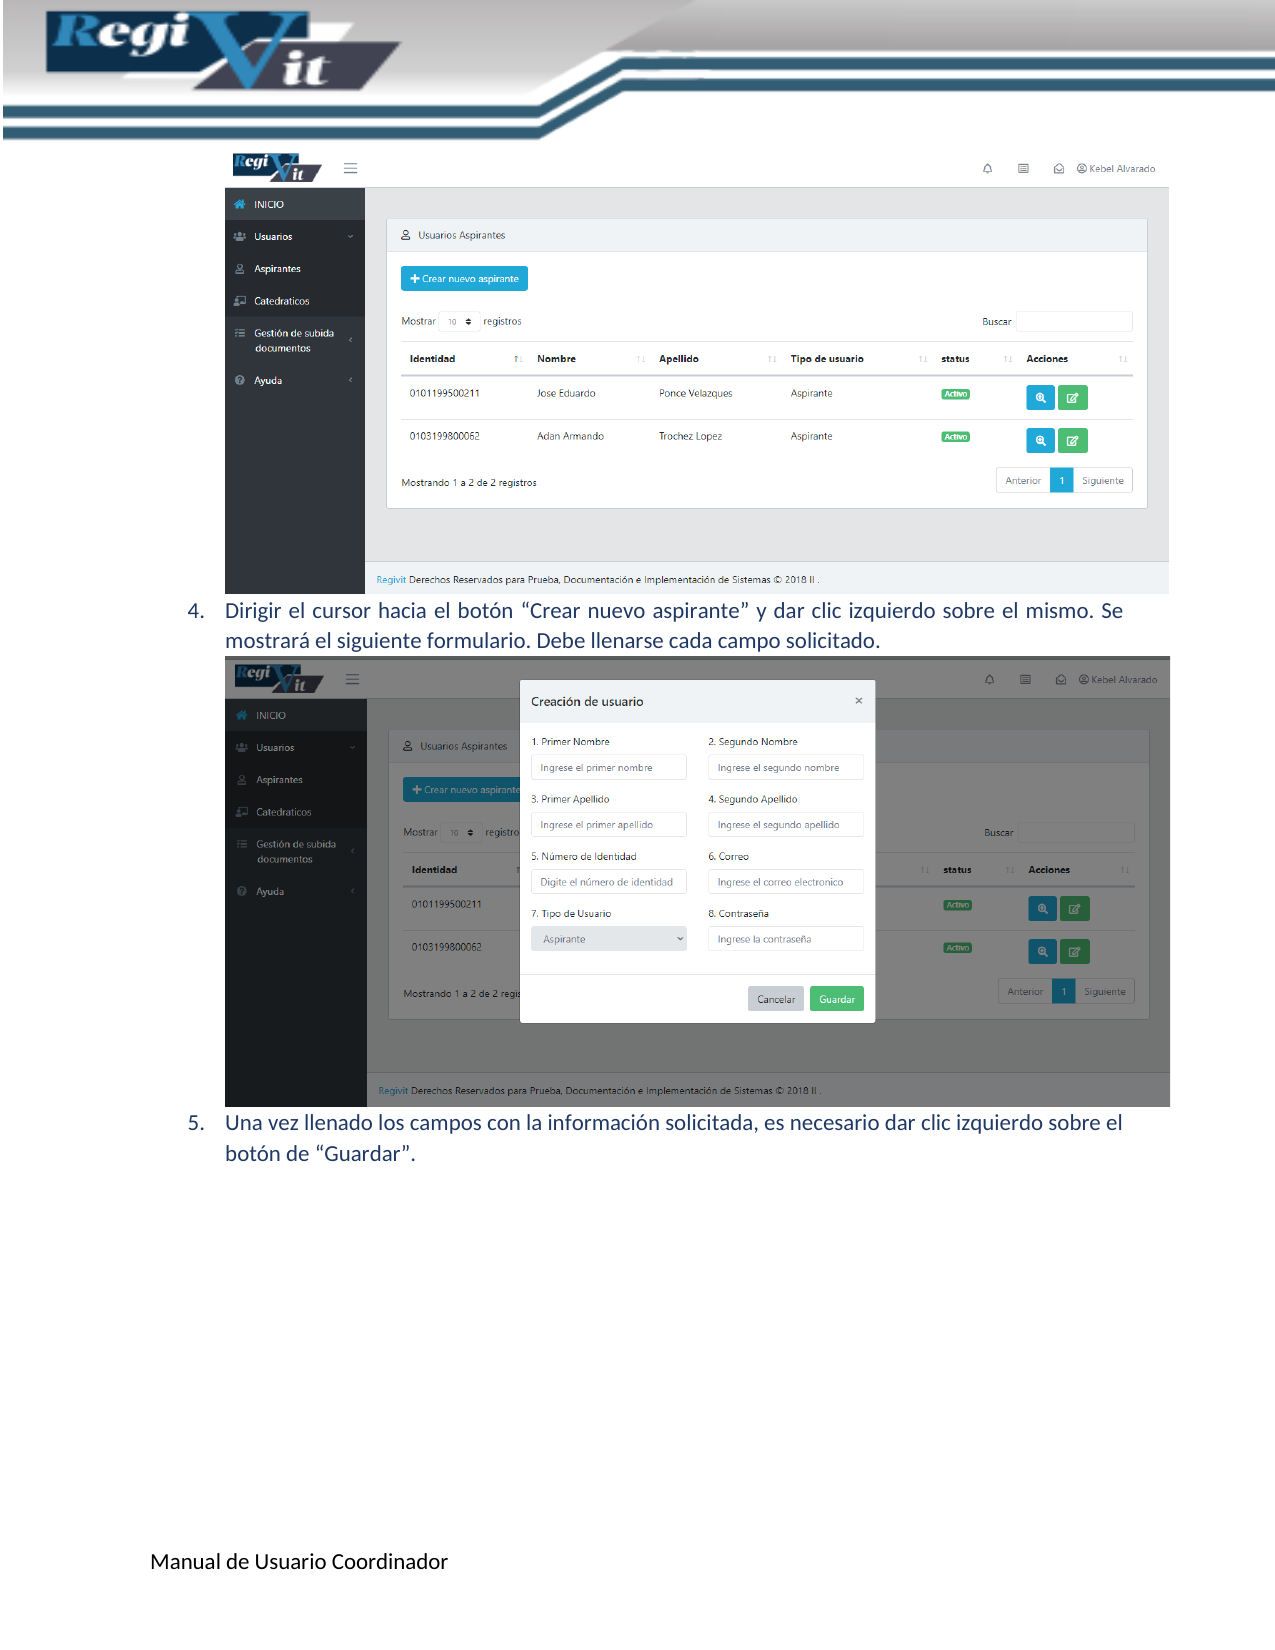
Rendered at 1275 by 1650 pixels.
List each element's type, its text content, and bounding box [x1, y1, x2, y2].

picture [3, 0, 1275, 594]
list Una vez llenado los campos con la información solicitada, es necesario dar clic izquierdo sobre el botón de “Guardar”. [187, 1108, 1125, 1167]
list Dirigir el cursor hacia el botón “Crear nuevo aspirante” y dar clic izquierdo sobre el mismo. Se mostrará el siguiente formulario. Debe llenarse cada campo solicitado. [187, 596, 1125, 654]
picture [225, 656, 1171, 1107]
